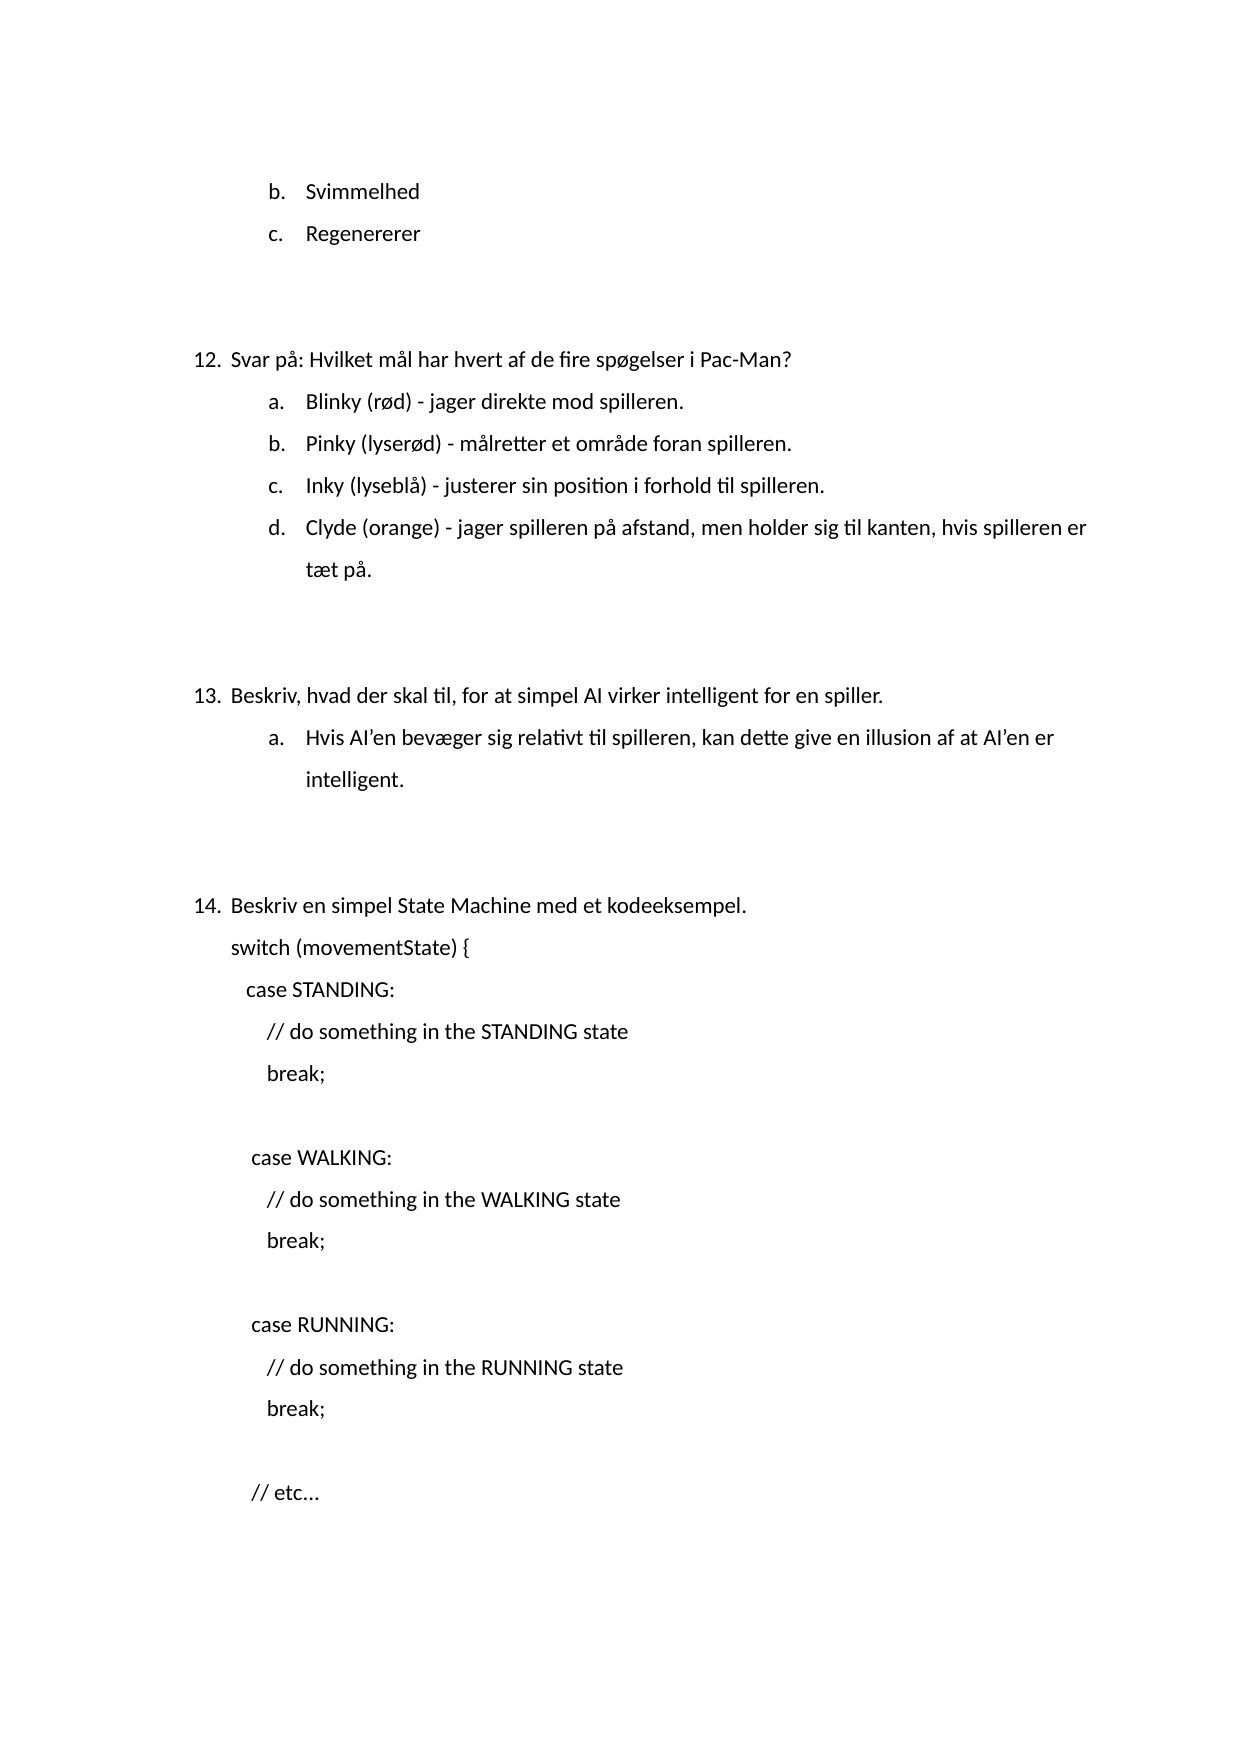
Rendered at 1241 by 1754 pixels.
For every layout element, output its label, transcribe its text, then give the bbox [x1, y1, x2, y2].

list switch (movementState) { [231, 933, 1122, 961]
list Pinky (lyserød) - målretter et område foran spilleren. [268, 429, 1122, 457]
list Inky (lyseblå) - justerer sin position i forhold til spilleren. [268, 471, 1122, 499]
list Hvis AI’en bevæger sig relativt til spilleren, kan dette give en illusion af at AI’en er intelligent. [268, 723, 1122, 835]
list break; [231, 1059, 1122, 1087]
list Regenererer [268, 219, 1122, 289]
list case RUNNING: [231, 1311, 1122, 1339]
list case STANDING: [231, 975, 1122, 1003]
list Clyde (orange) - jager spilleren på afstand, men holder sig til kanten, hvis spilleren er tæt på. [268, 513, 1122, 625]
list // do something in the RUNNING state [231, 1353, 1122, 1381]
list // etc... [231, 1478, 1122, 1507]
list case WALKING: [231, 1143, 1122, 1171]
list break; [231, 1227, 1122, 1255]
list Beskriv, hvad der skal til, for at simpel AI virker intelligent for en spiller. [193, 681, 1122, 709]
list // do something in the STANDING state [231, 1017, 1122, 1045]
list break; [231, 1394, 1122, 1423]
list Beskriv en simpel State Machine med et kodeeksempel. [193, 891, 1122, 919]
list Svimmelhed [268, 177, 1122, 205]
list Svar på: Hvilket mål har hvert af de fire spøgelser i Pac-Man? [193, 345, 1122, 373]
list Blinky (rød) - jager direkte mod spilleren. [268, 387, 1122, 415]
list // do something in the WALKING state [231, 1185, 1122, 1213]
